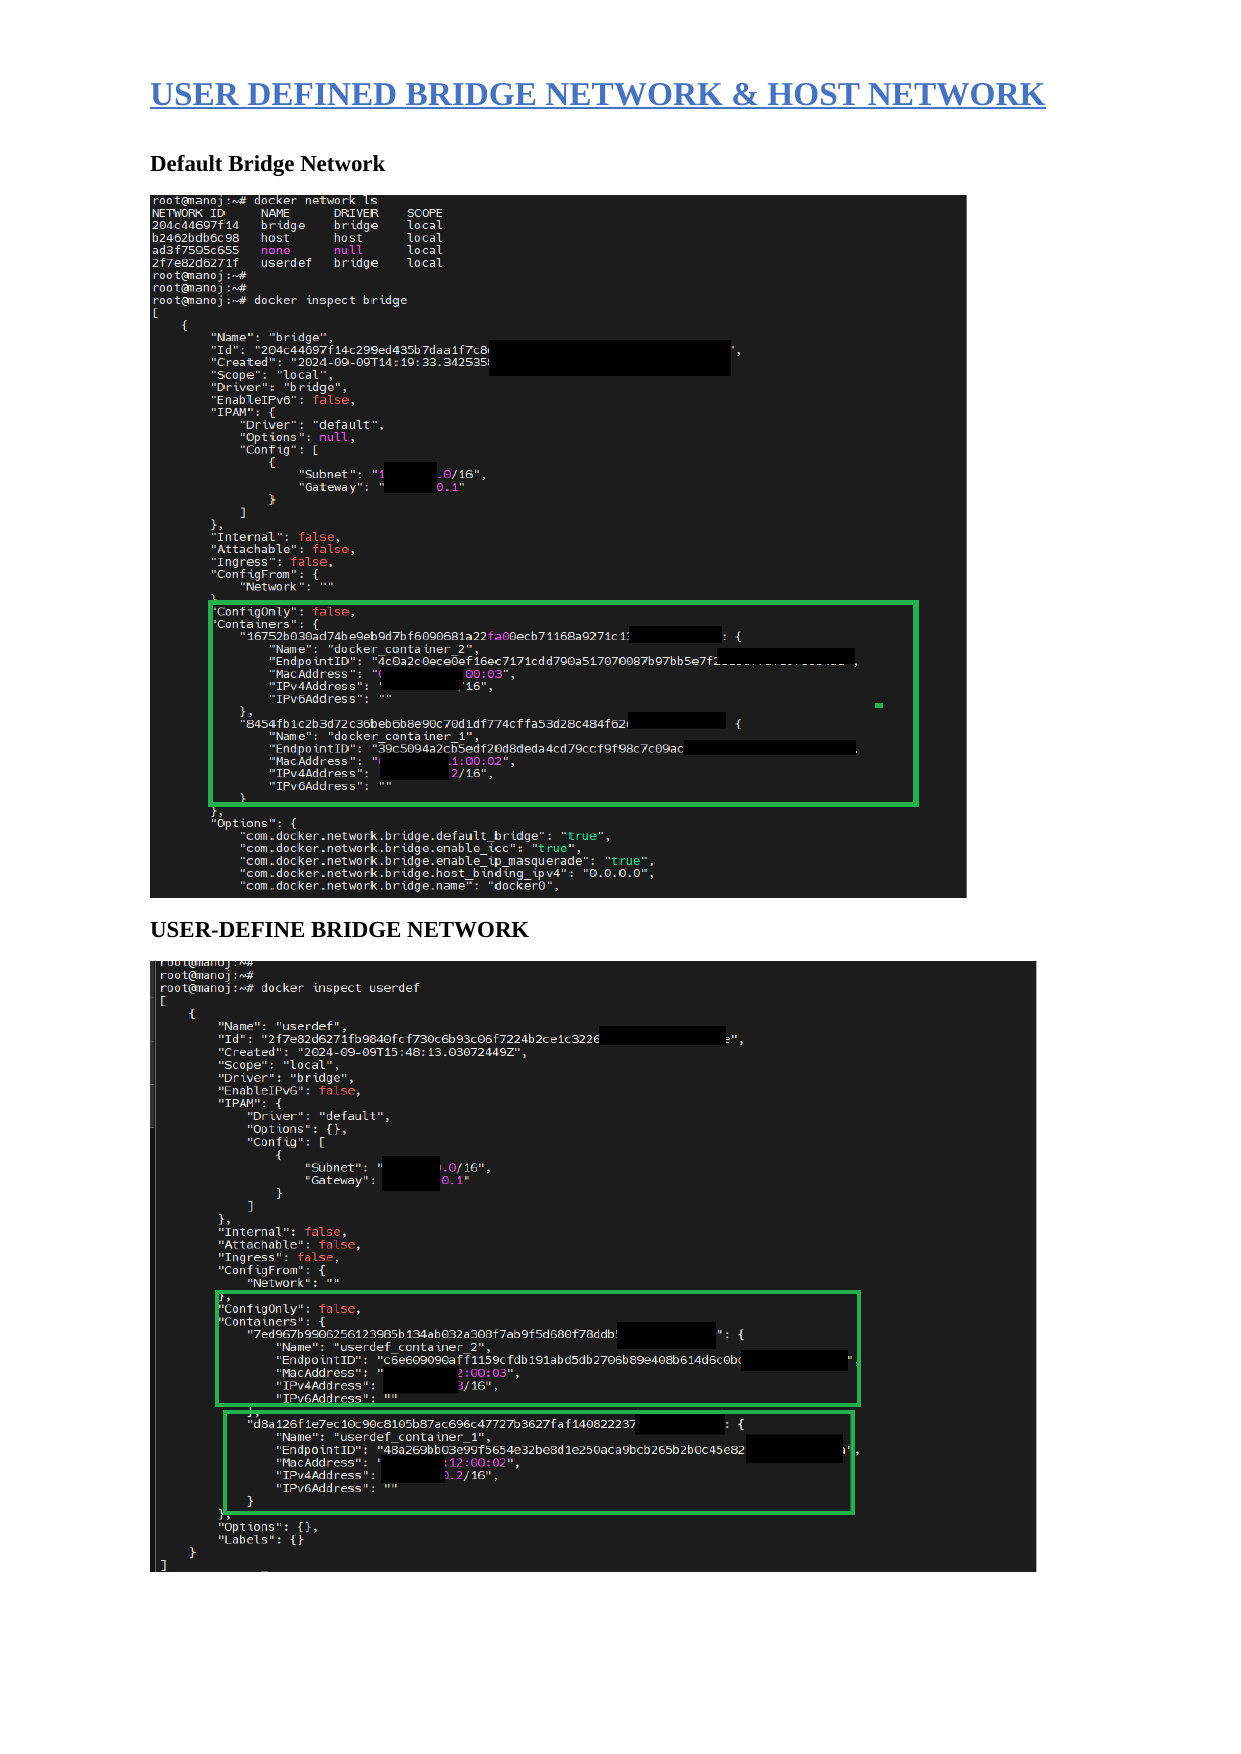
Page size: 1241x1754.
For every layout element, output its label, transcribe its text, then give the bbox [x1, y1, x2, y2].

picture [150, 195, 967, 898]
text USER-DEFINE BRIDGE NETWORK [150, 916, 1090, 942]
text Default Bridge Network [150, 150, 1090, 176]
picture [150, 961, 1037, 1572]
